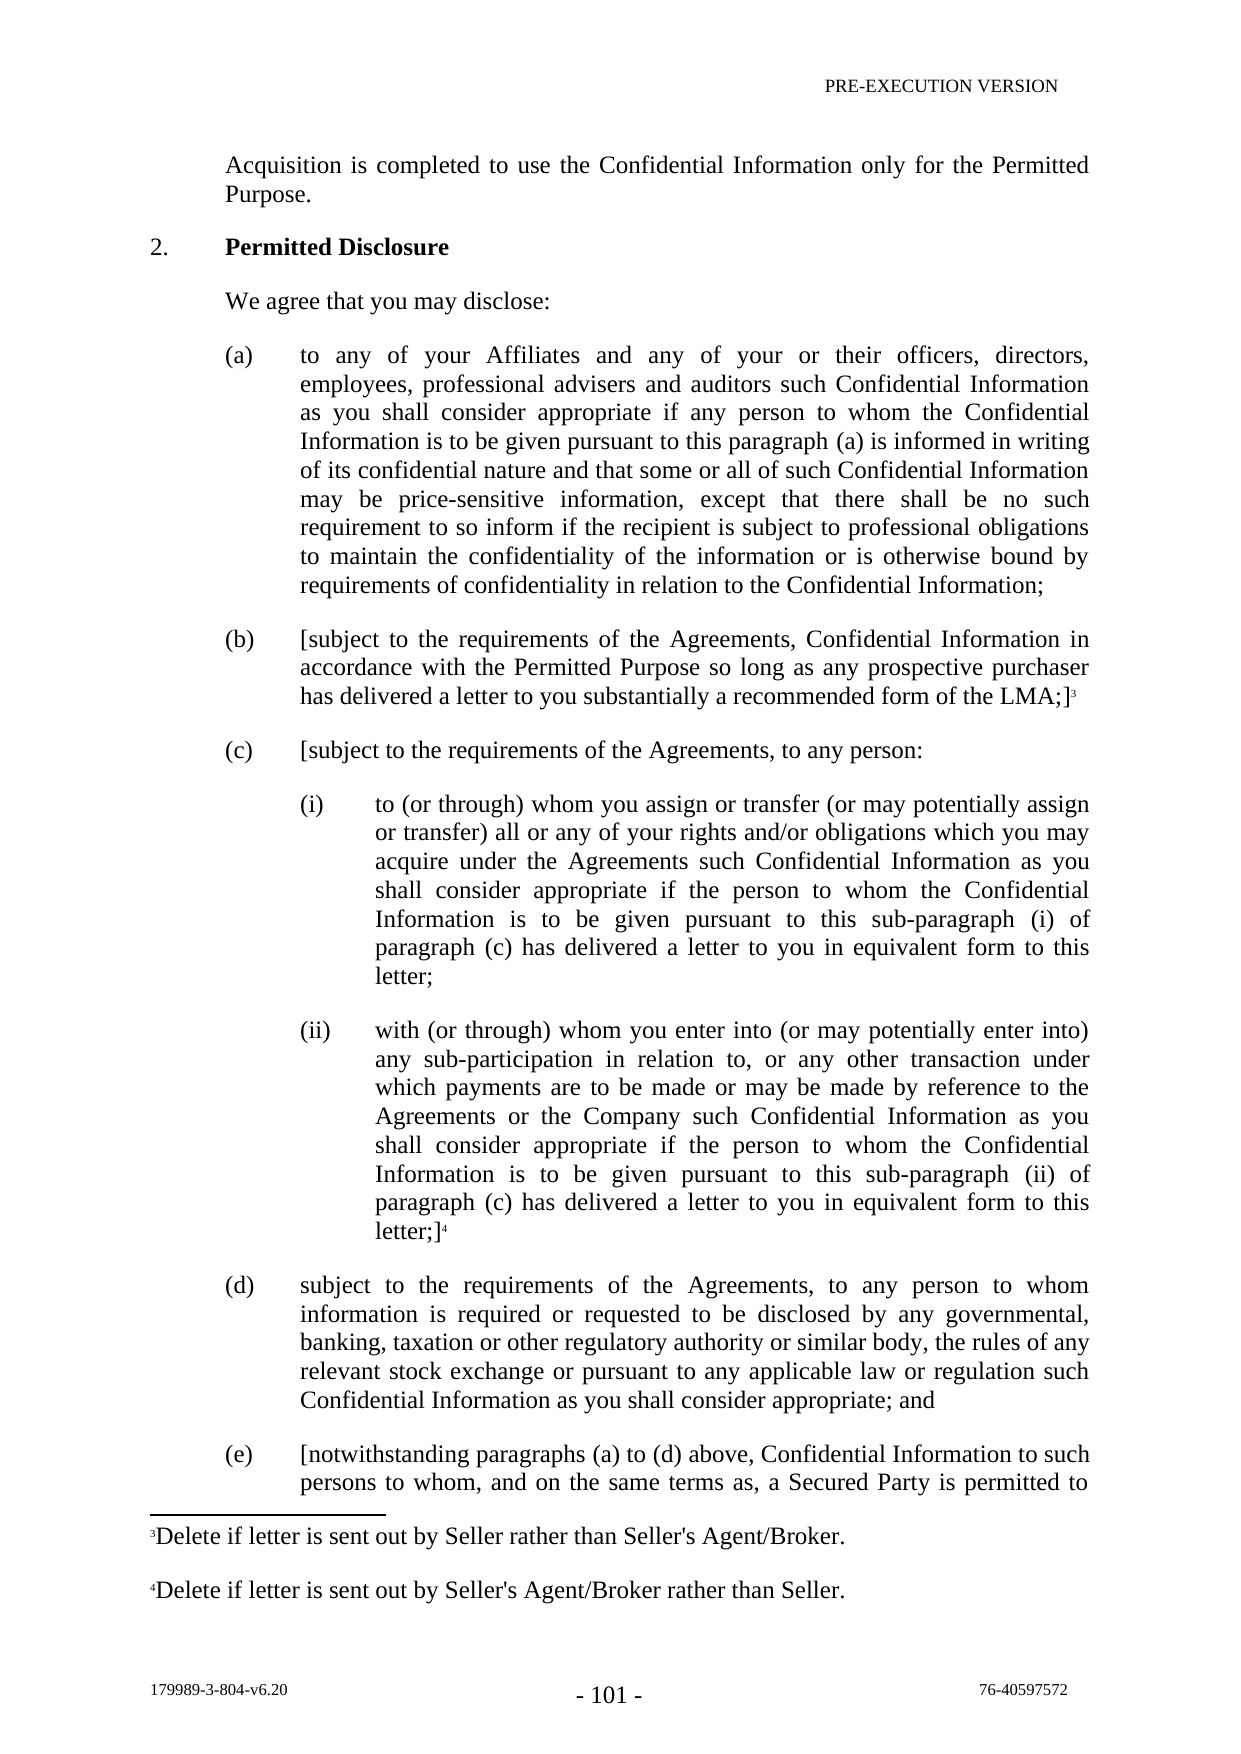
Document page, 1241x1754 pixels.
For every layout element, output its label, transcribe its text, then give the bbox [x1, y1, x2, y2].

text with (or through) whom you enter into (or may potentially enter into) any sub-participation in relation to, or any other transaction under which payments are to be made or may be made by reference to the Agreements or the Company such Confidential Information as you shall consider appropriate if the person to whom the Confidential Information is to be given pursuant to this sub-paragraph ‎(ii) of paragraph ‎(c) has delivered a letter to you in equivalent form to this letter;] [300, 1015, 1090, 1245]
text Permitted Disclosure [150, 232, 1090, 261]
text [225, 150, 1090, 207]
text We agree that you may disclose: [225, 286, 1090, 315]
text to (or through) whom you assign or transfer (or may potentially assign or transfer) all or any of your rights and/or obligations which you may acquire under the Agreements such Confidential Information as you shall consider appropriate if the person to whom the Confidential Information is to be given pursuant to this sub-paragraph ‎(i) of paragraph ‎(c) has delivered a letter to you in equivalent form to this letter; [300, 789, 1090, 990]
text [225, 1439, 1090, 1496]
text [subject to the requirements of the Agreements, Confidential Information in accordance with the Permitted Purpose so long as any prospective purchaser has delivered a letter to you substantially a recommended form of the LMA;] [225, 624, 1090, 710]
text [subject to the requirements of the Agreements, to any person: [225, 735, 1090, 764]
text subject to the requirements of the Agreements, to any person to whom information is required or requested to be disclosed by any governmental, banking, taxation or other regulatory authority or similar body, the rules of any relevant stock exchange or pursuant to any applicable law or regulation such Confidential Information as you shall consider appropriate; and [225, 1270, 1090, 1414]
text to any of your Affiliates and any of your or their officers, directors, employees, professional advisers and auditors such Confidential Information as you shall consider appropriate if any person to whom the Confidential Information is to be given pursuant to this paragraph ‎(a) is informed in writing of its confidential nature and that some or all of such Confidential Information may be price-sensitive information, except that there shall be no such requirement to so inform if the recipient is subject to professional obligations to maintain the confidentiality of the information or is otherwise bound by requirements of confidentiality in relation to the Confidential Information; [225, 340, 1090, 599]
